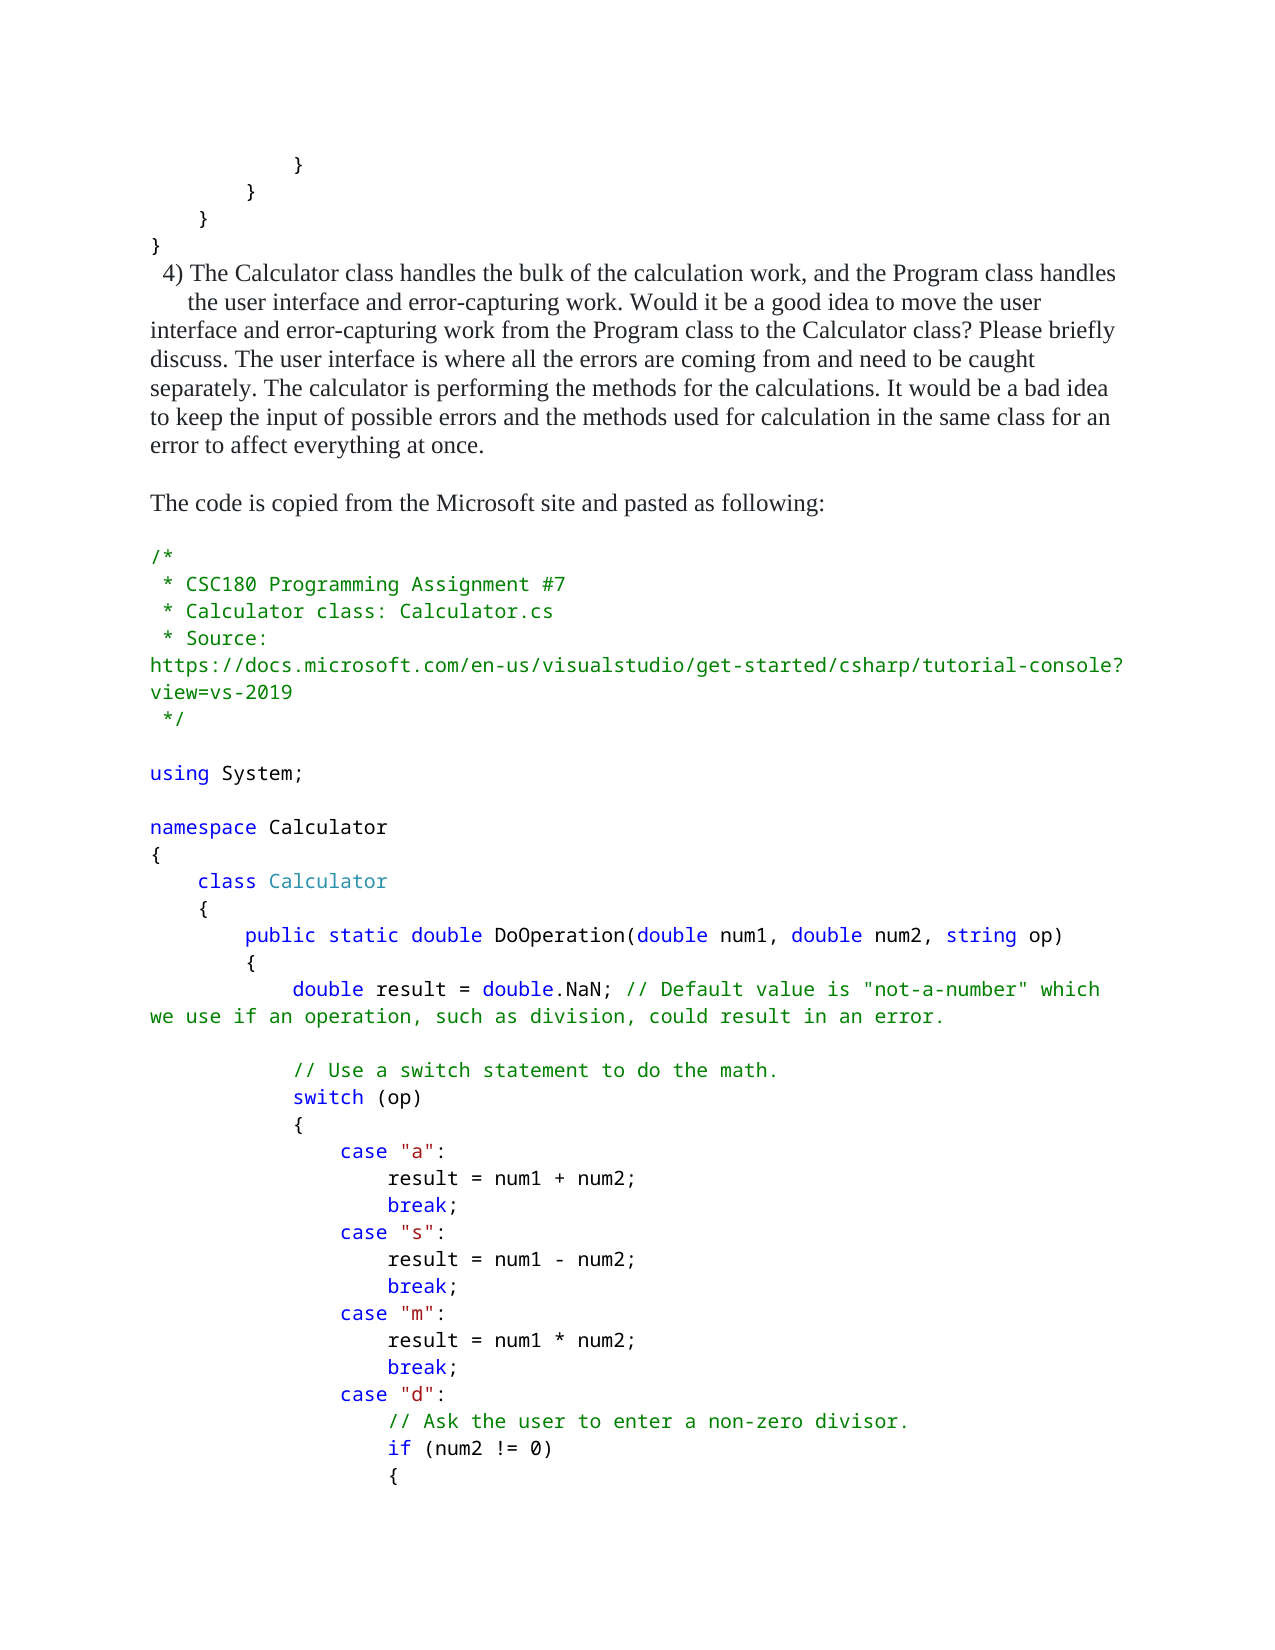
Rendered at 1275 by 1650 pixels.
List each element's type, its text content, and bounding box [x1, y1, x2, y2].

text { [150, 840, 1125, 867]
text // Use a switch statement to do the math. [150, 1056, 1125, 1083]
text case "a": [150, 1137, 1125, 1164]
text result = num1 - num2; [150, 1245, 1125, 1272]
text { [150, 1461, 1125, 1488]
text break; [150, 1353, 1125, 1380]
text } [150, 150, 1125, 177]
text } 4) The Calculator class handles the bulk of the calculation work, and the Program class handles the user interface and error-capturing work. Would it be a good idea to move the user interface and error-capturing work from the Program class to the Calculator class? Please briefly discuss. The user interface is where all the errors are coming from and need to be caught separately. The calculator is performing the methods for the calculations. It would be a bad idea to keep the input of possible errors and the methods used for calculation in the same class for an error to affect everything at once. [150, 231, 1125, 459]
text result = num1 + num2; [150, 1164, 1125, 1191]
text result = num1 * num2; [150, 1326, 1125, 1353]
text double result = double.NaN; // Default value is "not-a-number" which we use if an operation, such as division, could result in an error. [150, 975, 1125, 1029]
text } [150, 204, 1125, 231]
text switch (op) [150, 1083, 1125, 1110]
text break; [150, 1191, 1125, 1218]
text * Source: https://docs.microsoft.com/en-us/visualstudio/get-started/csharp/tutorial-console?view=vs-2019 [150, 624, 1125, 706]
text if (num2 != 0) [150, 1434, 1125, 1461]
text namespace Calculator [150, 813, 1125, 840]
text { [150, 1110, 1125, 1137]
text */ [150, 706, 1125, 732]
text break; [150, 1272, 1125, 1299]
text * CSC180 Programming Assignment #7 [150, 571, 1125, 598]
text public static double DoOperation(double num1, double num2, string op) [150, 921, 1125, 948]
text The code is copied from the Microsoft site and pasted as following: [150, 488, 1125, 517]
text case "d": [150, 1380, 1125, 1407]
text * Calculator class: Calculator.cs [150, 598, 1125, 624]
text /* [150, 544, 1125, 571]
text { [150, 894, 1125, 921]
text // Ask the user to enter a non-zero divisor. [150, 1407, 1125, 1434]
text case "m": [150, 1299, 1125, 1326]
text { [150, 948, 1125, 975]
text using System; [150, 759, 1125, 786]
text class Calculator [150, 867, 1125, 894]
text } [150, 177, 1125, 204]
text case "s": [150, 1218, 1125, 1245]
